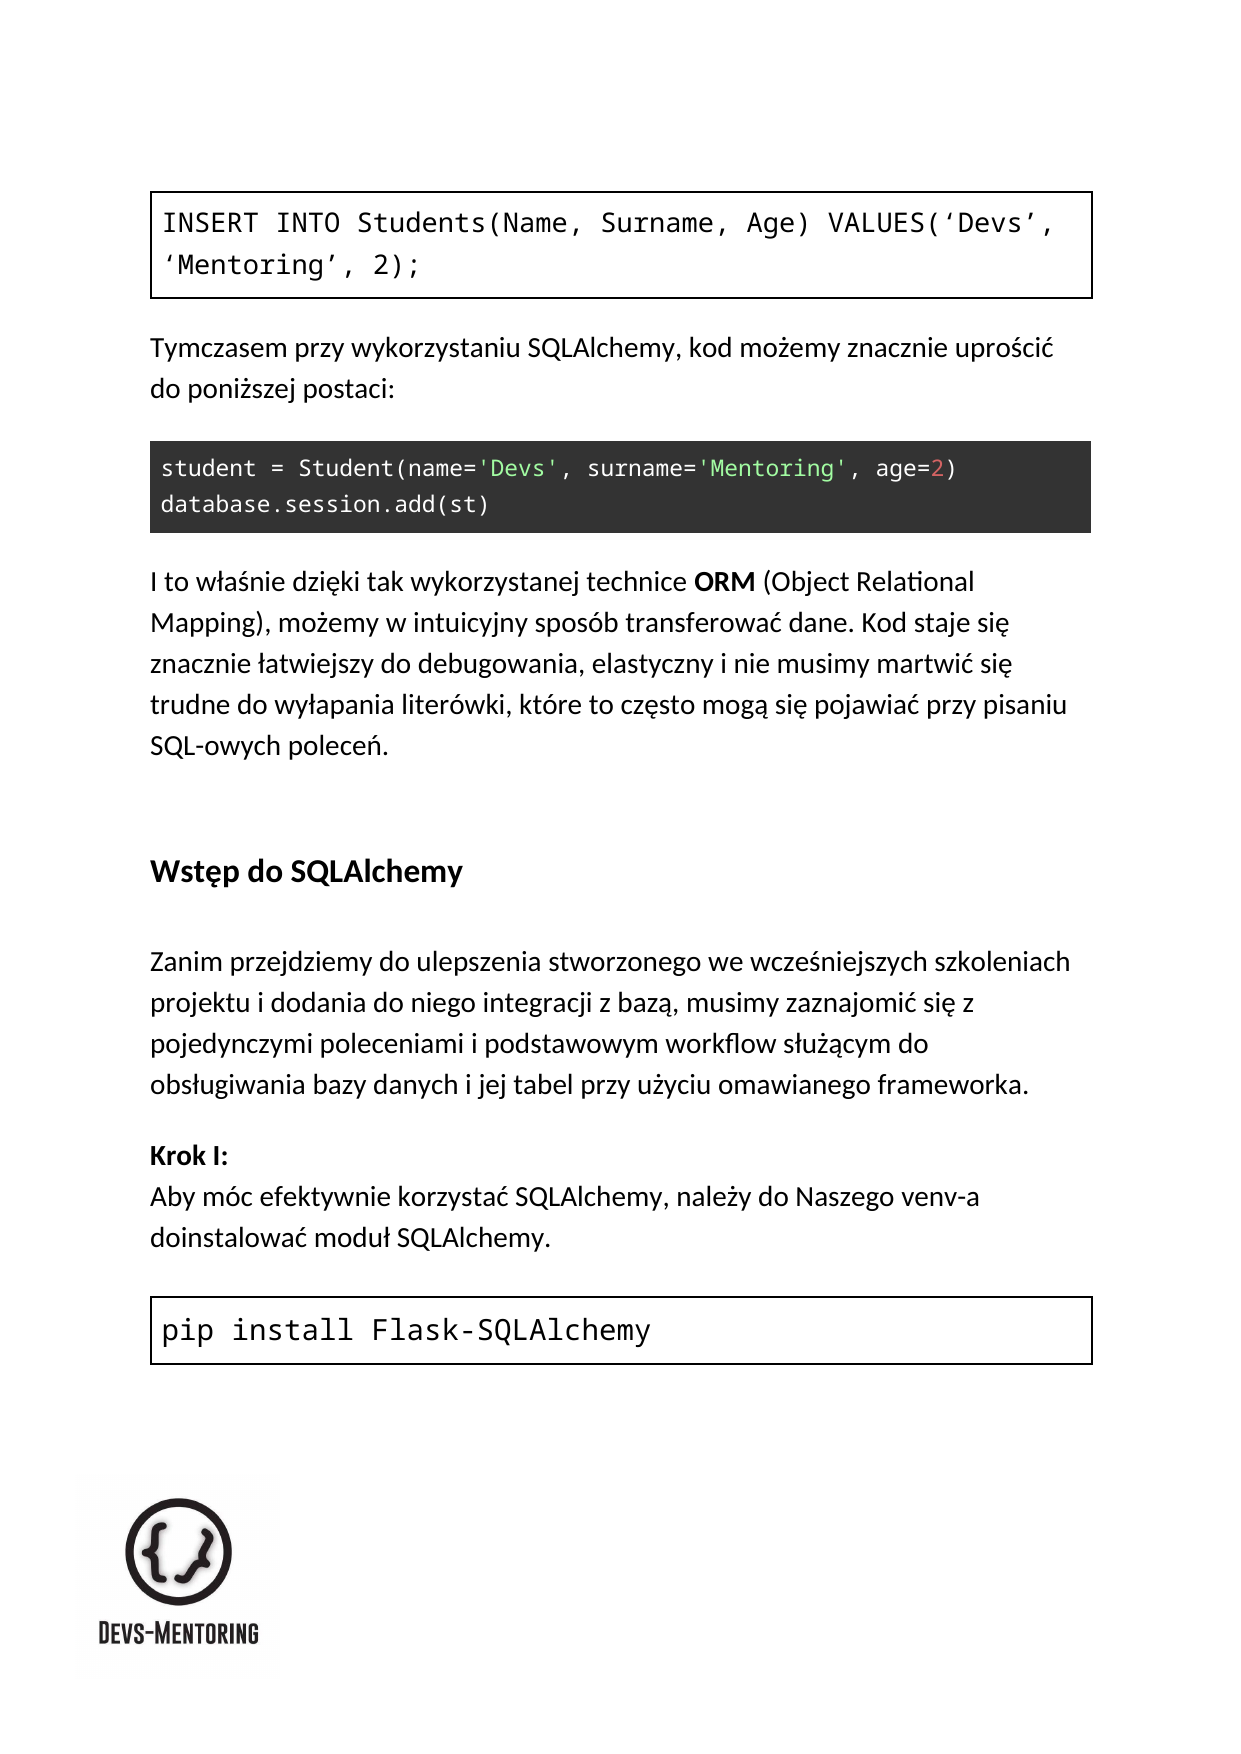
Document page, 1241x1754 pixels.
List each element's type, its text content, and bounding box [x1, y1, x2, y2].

picture [75, 1474, 280, 1679]
text Wstęp do SQLAlchemy [150, 850, 1090, 891]
table_header pip install Flask-SQLAlchemy [152, 1298, 1091, 1363]
text I to właśnie dzięki tak wykorzystanej technice ORM (Object Relational Mapping), możemy w intuicyjny sposób transferować dane. Kod staje się znacznie łatwiejszy do debugowania, elastyczny i nie musimy martwić się trudne do wyłapania literówki, które to często mogą się pojawiać przy pisaniu SQL-owych poleceń. [150, 563, 1090, 763]
text Krok I: [150, 1137, 1090, 1173]
text Tymczasem przy wykorzystaniu SQLAlchemy, kod możemy znacznie uprościć do poniższej postaci: [150, 329, 1090, 406]
table_header student = Student(name='Devs', surname='Mentoring', age=2) database.session.add(st) [150, 441, 1091, 533]
text Zanim przejdziemy do ulepszenia stworzonego we wcześniejszych szkoleniach projektu i dodania do niego integracji z bazą, musimy zaznajomić się z pojedynczymi poleceniami i podstawowym workflow służącym do obsługiwania bazy danych i jej tabel przy użyciu omawianego frameworka. [150, 943, 1090, 1102]
text Aby móc efektywnie korzystać SQLAlchemy, należy do Naszego venv-a doinstalować moduł SQLAlchemy. [150, 1178, 1090, 1255]
table_header INSERT INTO Students(Name, Surname, Age) VALUES(‘Devs’, ‘Mentoring’, 2); [152, 193, 1091, 297]
